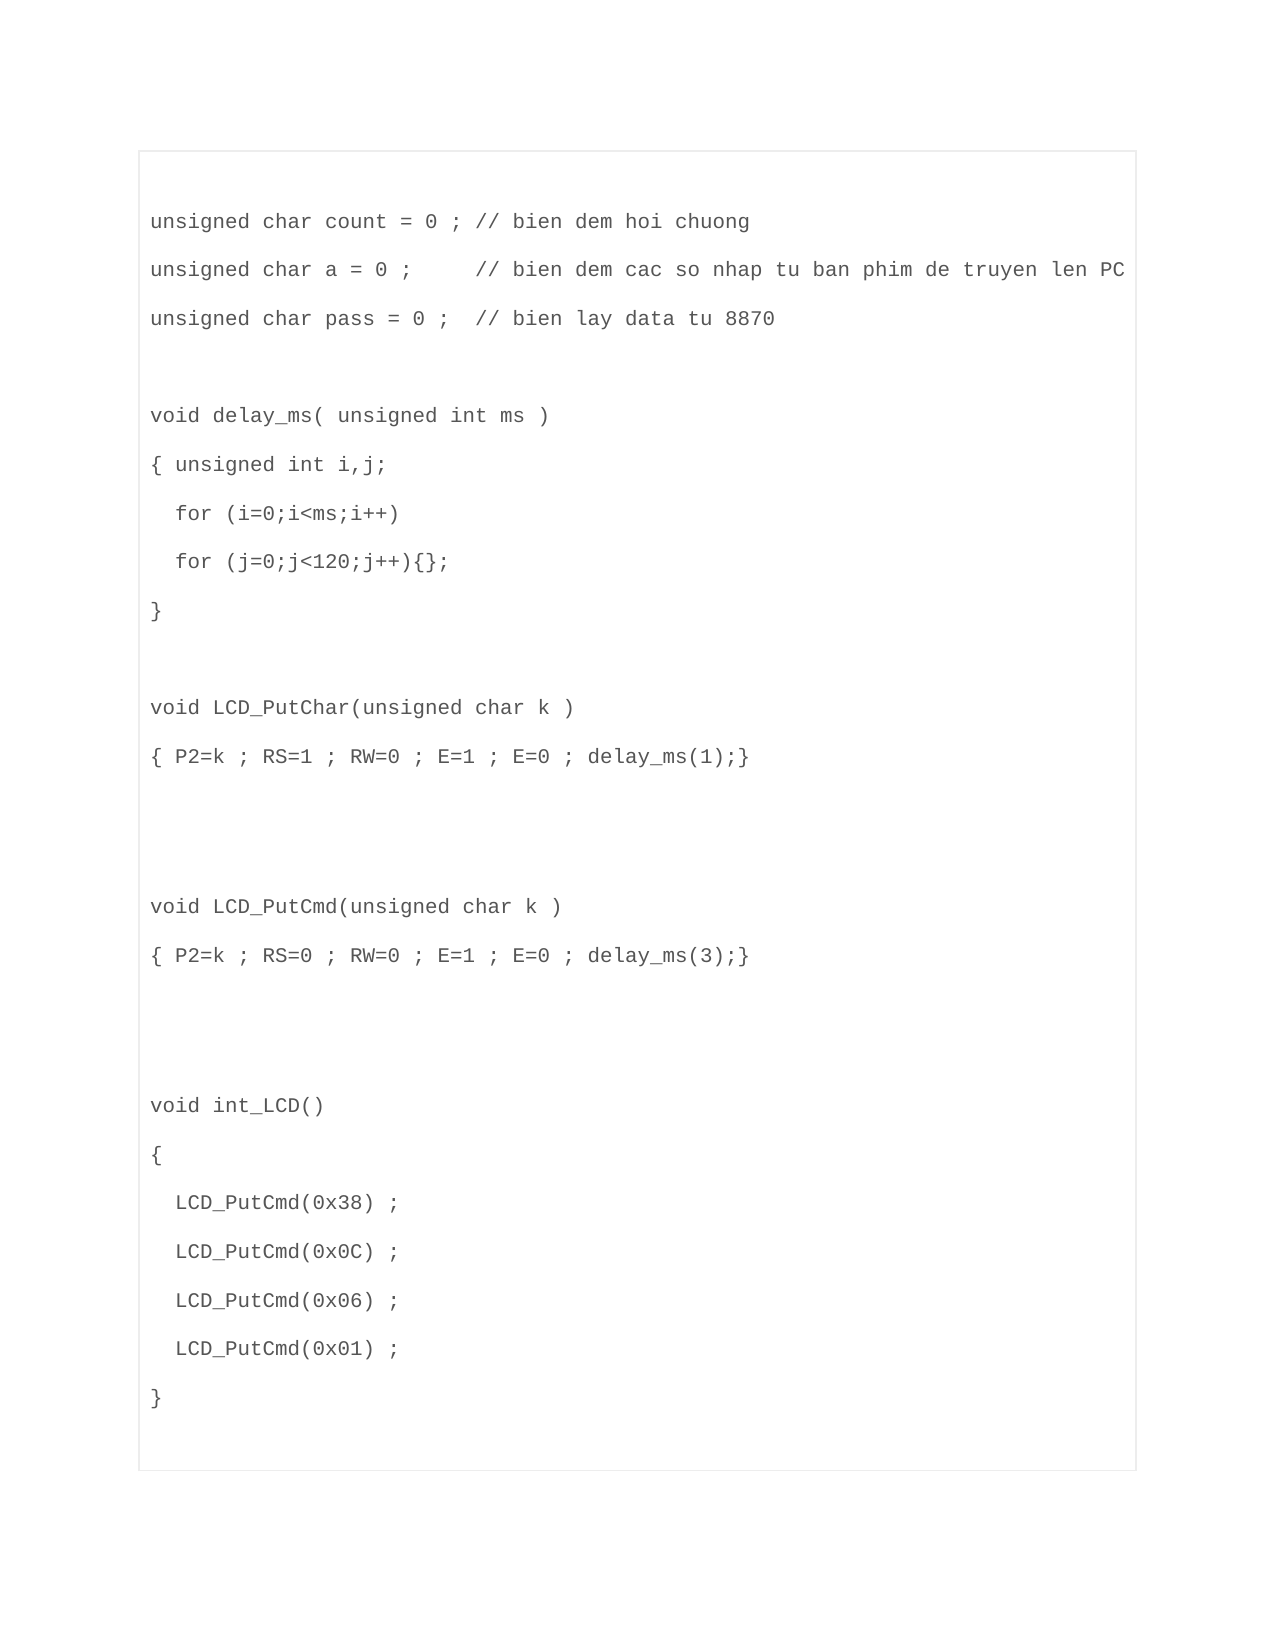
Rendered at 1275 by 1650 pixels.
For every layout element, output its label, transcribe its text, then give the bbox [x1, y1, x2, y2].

text LCD_PutCmd(0x06) ; [140, 1278, 1135, 1313]
text LCD_PutCmd(0x01) ; [140, 1326, 1135, 1362]
text unsigned char a = 0 ; // bien dem cac so nhap tu ban phim de truyen len PC [140, 247, 1135, 283]
text } [140, 1375, 1135, 1411]
text { P2=k ; RS=0 ; RW=0 ; E=1 ; E=0 ; delay_ms(3);} [140, 933, 1135, 968]
text { P2=k ; RS=1 ; RW=0 ; E=1 ; E=0 ; delay_ms(1);} [140, 734, 1135, 769]
text } [140, 588, 1135, 623]
text for (j=0;j<120;j++){}; [140, 539, 1135, 575]
text for (i=0;i<ms;i++) [140, 491, 1135, 526]
text LCD_PutCmd(0x38) ; [140, 1180, 1135, 1216]
text unsigned char count = 0 ; // bien dem hoi chuong [140, 199, 1135, 234]
text { [140, 1132, 1135, 1167]
text { unsigned int i,j; [140, 442, 1135, 477]
text void LCD_PutCmd(unsigned char k ) [140, 884, 1135, 920]
text void int_LCD() [140, 1083, 1135, 1119]
text LCD_PutCmd(0x0C) ; [140, 1229, 1135, 1264]
text void LCD_PutChar(unsigned char k ) [140, 685, 1135, 721]
text void delay_ms( unsigned int ms ) [140, 393, 1135, 429]
text unsigned char pass = 0 ; // bien lay data tu 8870 [140, 296, 1135, 332]
